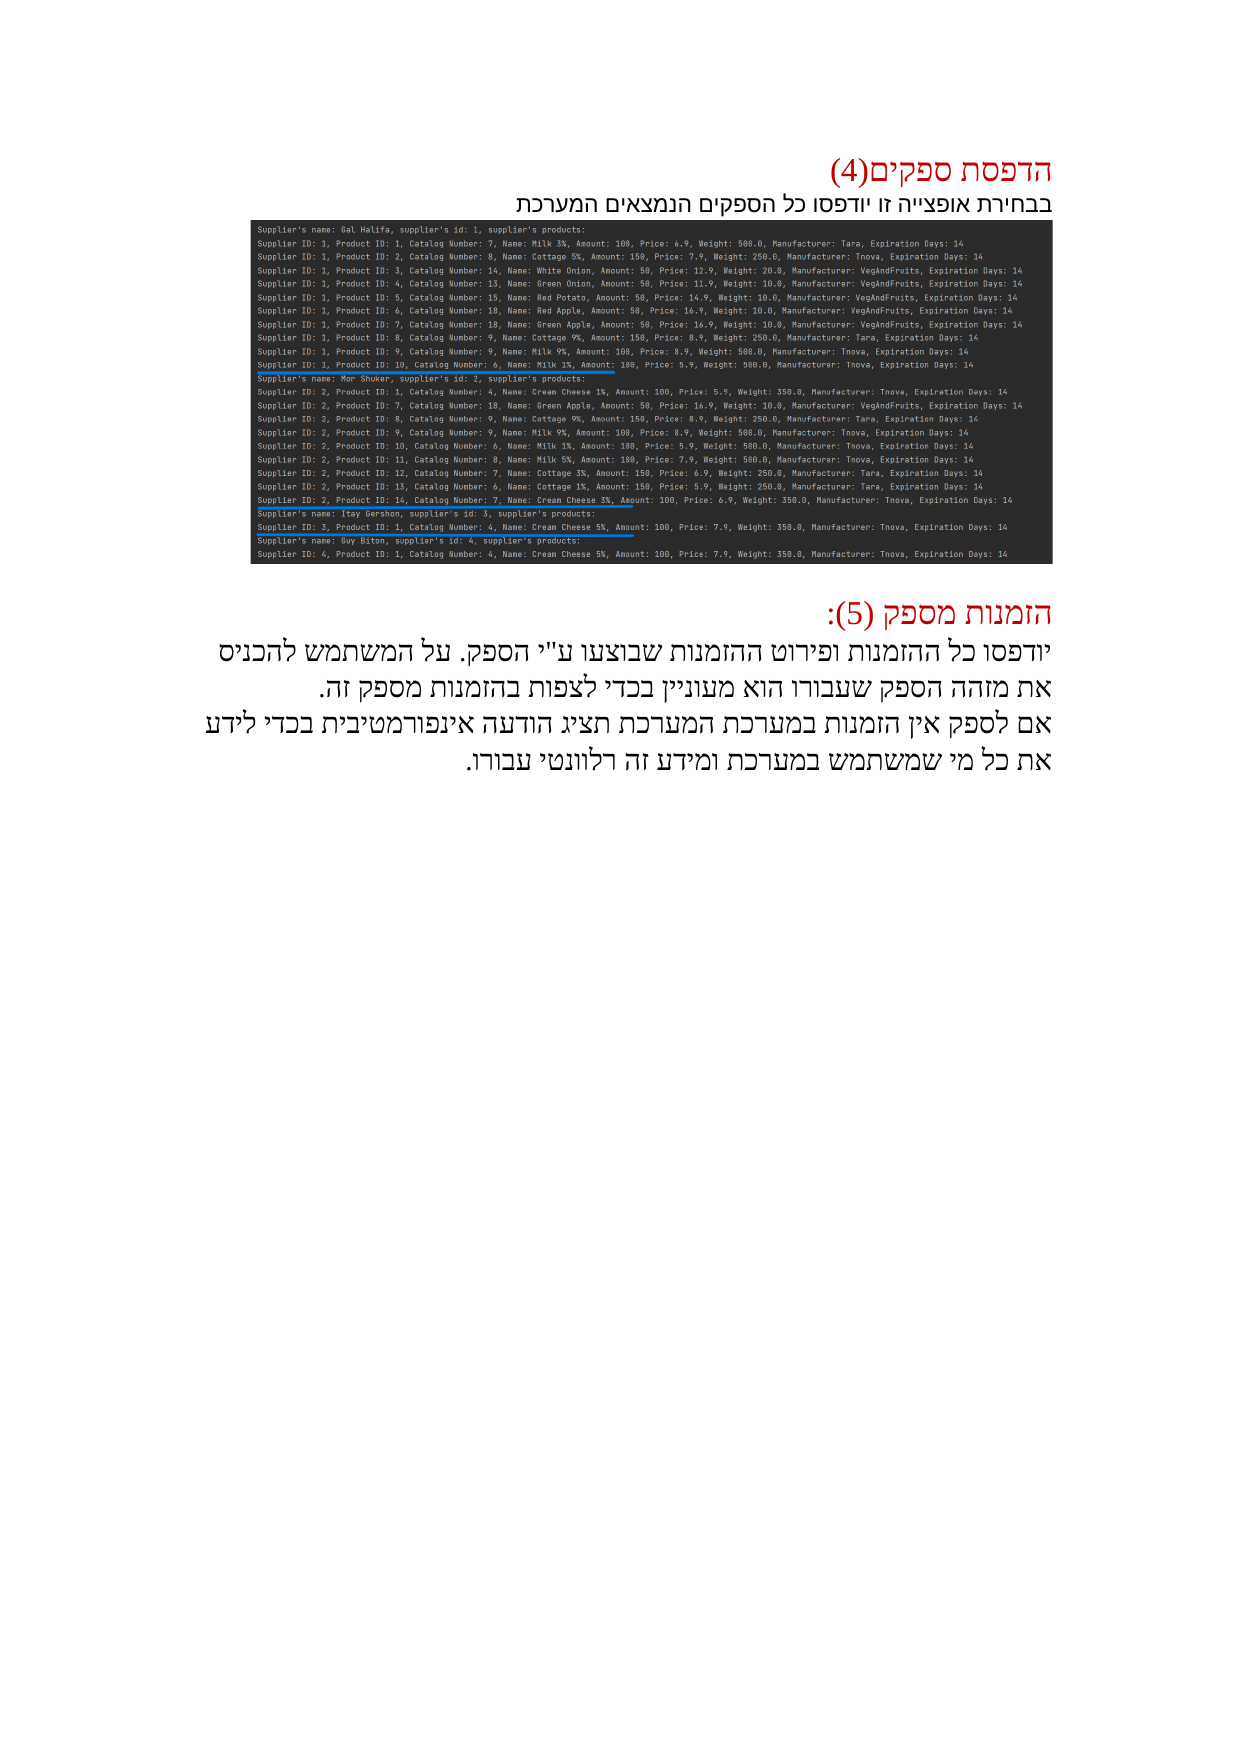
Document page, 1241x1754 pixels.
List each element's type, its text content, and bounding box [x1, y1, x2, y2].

picture [250, 220, 1053, 564]
subtitle הדפסת ספקים(4) [187, 150, 1053, 188]
text בבחירת אופצייה זו יודפסו כל הספקים הנמצאים המערכת [187, 191, 1053, 218]
